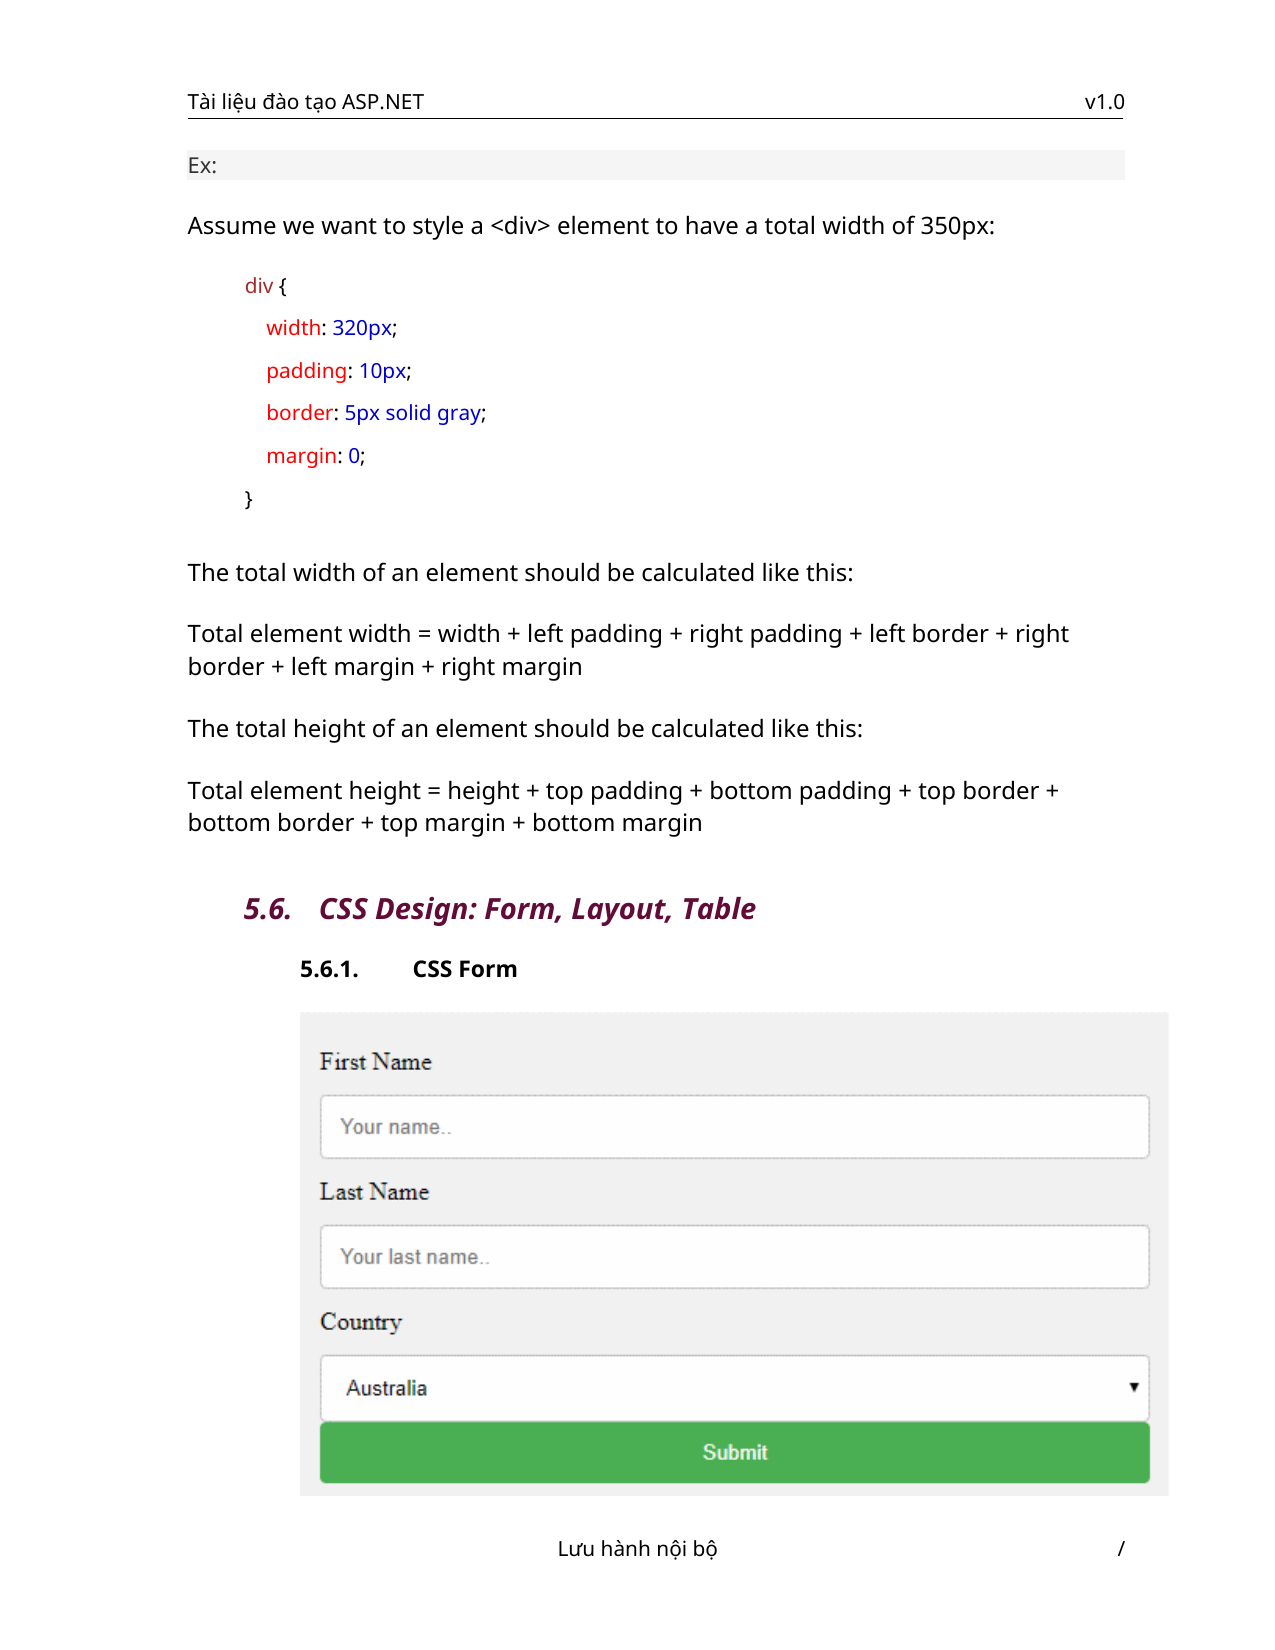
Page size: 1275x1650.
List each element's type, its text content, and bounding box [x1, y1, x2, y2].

text Total element height = height + top padding + bottom padding + top border + bottom border + top margin + bottom margin [187, 773, 1125, 839]
text Ex: [187, 150, 1125, 180]
text Total element width = width + left padding + right padding + left border + right border + left margin + right margin [187, 617, 1125, 682]
list CSS Form [300, 953, 1125, 984]
text The total width of an element should be calculated like this: [187, 556, 1125, 588]
text Assume we want to style a <div> element to have a total width of 350px: [187, 209, 1125, 242]
subtitle CSS Design: Form, Layout, Table [244, 889, 1125, 928]
text The total height of an element should be calculated like this: [187, 712, 1125, 744]
picture [300, 1012, 1169, 1496]
text div { width: 320px; padding: 10px; border: 5px solid gray; margin: 0; } [244, 271, 1125, 512]
